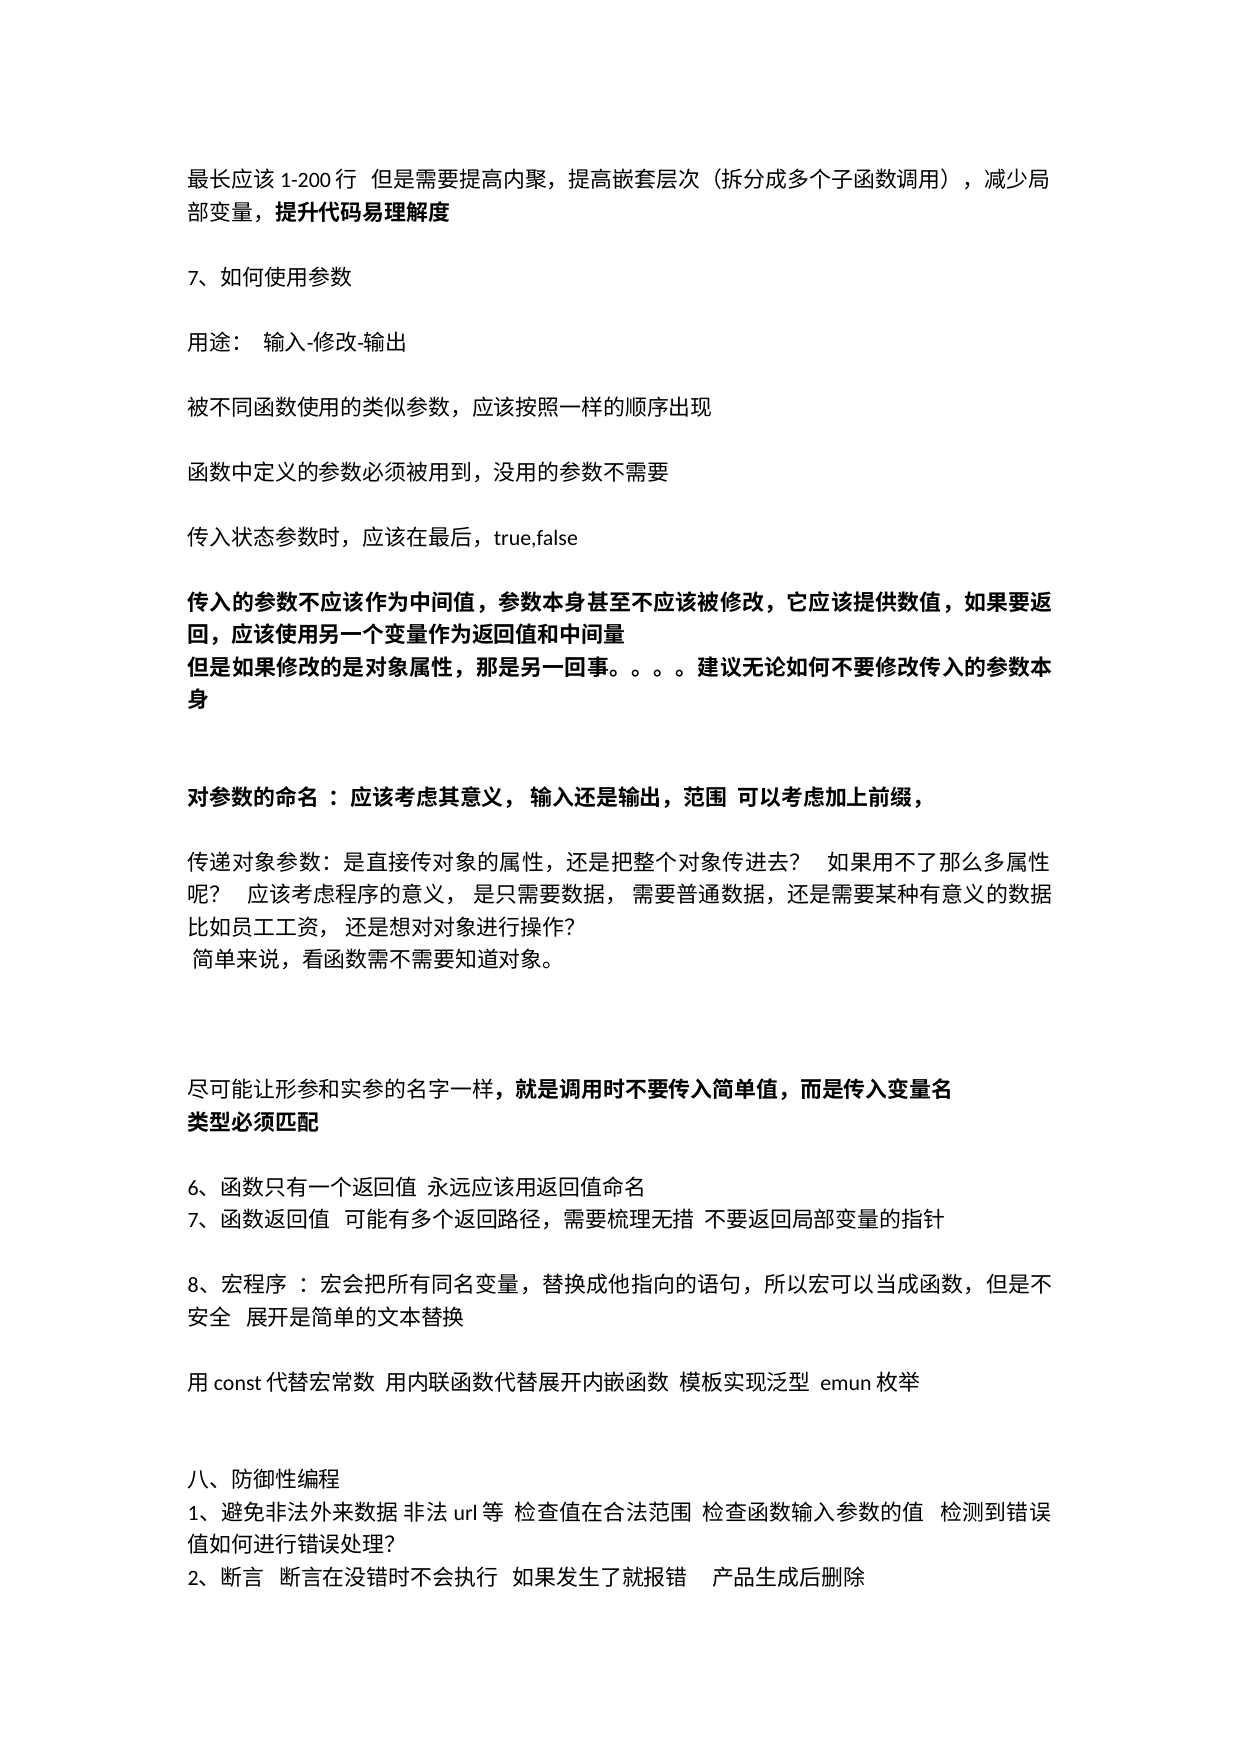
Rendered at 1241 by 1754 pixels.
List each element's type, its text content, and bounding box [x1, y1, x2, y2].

text 传入状态参数时，应该在最后，true,false [187, 519, 1053, 552]
text 尽可能让形参和实参的名字一样，就是调用时不要传入简单值，而是传入变量名 [187, 1072, 1053, 1104]
text 简单来说，看函数需不需要知道对象。 [187, 942, 1053, 974]
text 8、宏程序 ：宏会把所有同名变量，替换成他指向的语句，所以宏可以当成函数，但是不安全 展开是简单的文本替换 [187, 1267, 1053, 1332]
text 八、防御性编程 [187, 1462, 1053, 1494]
text 对参数的命名 ：应该考虑其意义， 输入还是输出，范围 可以考虑加上前缀， [187, 779, 1053, 812]
text 1、避免非法外来数据 非法url等 检查值在合法范围 检查函数输入参数的值 检测到错误值如何进行错误处理？ [187, 1494, 1053, 1559]
text 用途： 输入-修改-输出 [187, 324, 1053, 357]
text 传入的参数不应该作为中间值，参数本身甚至不应该被修改，它应该提供数值，如果要返回，应该使用另一个变量作为返回值和中间量 [187, 584, 1053, 649]
text 用const代替宏常数 用内联函数代替展开内嵌函数 模板实现泛型 emun枚举 [187, 1364, 1053, 1397]
text 传递对象参数：是直接传对象的属性，还是把整个对象传进去？ 如果用不了那么多属性呢？ 应该考虑程序的意义， 是只需要数据， 需要普通数据，还是需要某种有意义的数据比如员工工资， 还是想对对象进行操作？ [187, 844, 1053, 942]
text 7、函数返回值 可能有多个返回路径，需要梳理无措 不要返回局部变量的指针 [187, 1202, 1053, 1234]
text 7、如何使用参数 [187, 259, 1053, 292]
text 函数中定义的参数必须被用到，没用的参数不需要 [187, 454, 1053, 487]
text 但是如果修改的是对象属性，那是另一回事。。。。建议无论如何不要修改传入的参数本身 [187, 649, 1053, 714]
text 被不同函数使用的类似参数，应该按照一样的顺序出现 [187, 389, 1053, 422]
text 6、函数只有一个返回值 永远应该用返回值命名 [187, 1169, 1053, 1202]
text 类型必须匹配 [187, 1104, 1053, 1137]
text 最长应该1-200行 但是需要提高内聚，提高嵌套层次（拆分成多个子函数调用），减少局部变量，提升代码易理解度 [187, 162, 1053, 227]
text 2、断言 断言在没错时不会执行 如果发生了就报错 产品生成后删除 [187, 1559, 1053, 1592]
